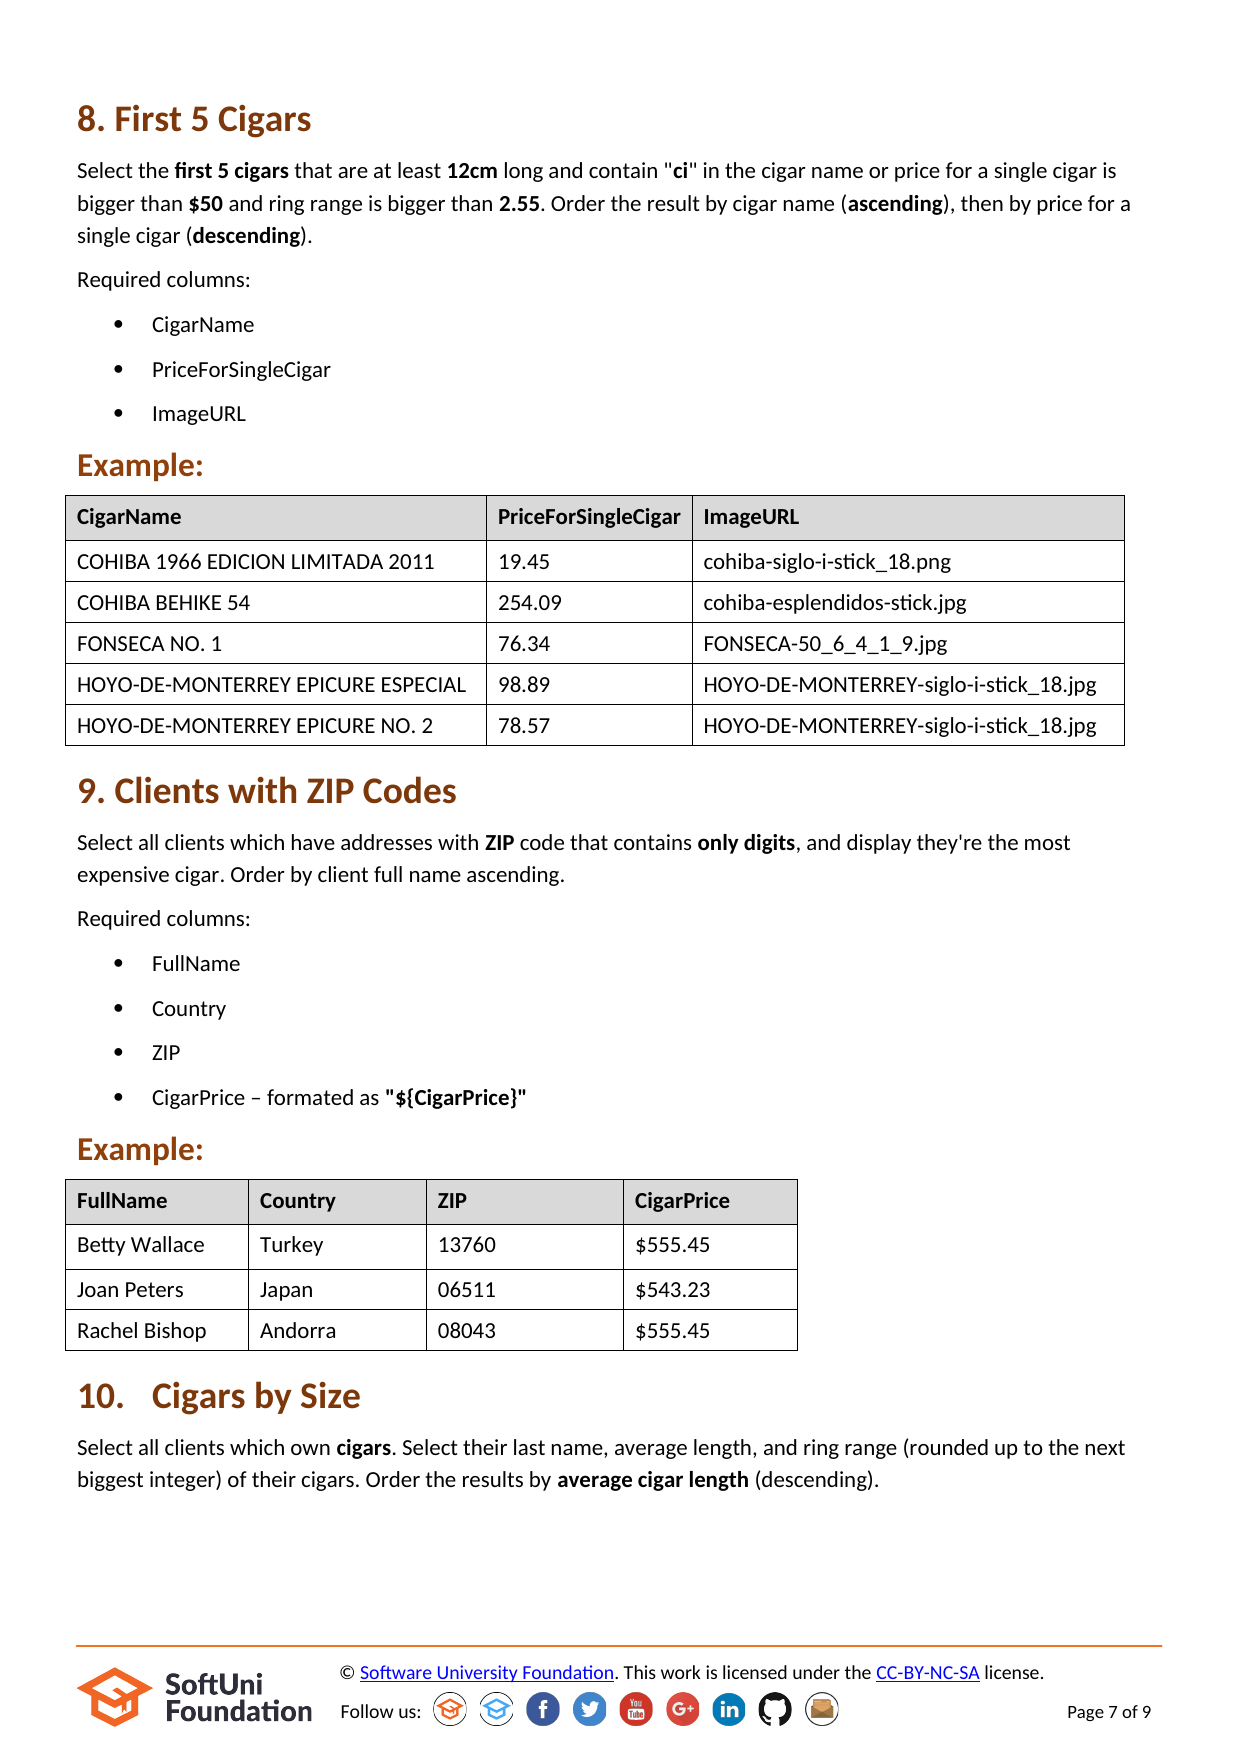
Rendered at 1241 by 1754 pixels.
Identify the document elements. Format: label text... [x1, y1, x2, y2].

table_cell COHIBA BEHIKE 54 [66, 582, 486, 622]
subtitle Example: [77, 1128, 1163, 1169]
table_header CigarPrice [624, 1180, 797, 1224]
table_cell cohiba-esplendidos-stick.jpg [693, 582, 1124, 622]
list ZIP [114, 1038, 1163, 1067]
table_cell FONSECA-50_6_4_1_9.jpg [693, 623, 1124, 663]
table_cell Joan Peters [66, 1270, 248, 1309]
picture [433, 1692, 467, 1726]
picture [573, 1692, 607, 1726]
table_cell 19.45 [487, 541, 692, 581]
list FullName [114, 949, 1163, 977]
table_cell 78.57 [487, 705, 692, 745]
subtitle Cigars by Size [77, 1372, 1163, 1418]
picture [619, 1692, 653, 1726]
table_cell cohiba-siglo-i-stick_18.png [693, 541, 1124, 581]
table_cell Andorra [249, 1310, 426, 1350]
table_cell Betty Wallace [66, 1225, 248, 1268]
picture [712, 1716, 722, 1726]
table_header ImageURL [693, 496, 1124, 540]
table_header FullName [66, 1180, 248, 1224]
picture [736, 1693, 746, 1703]
text Required columns: [77, 904, 1163, 932]
picture [736, 1716, 746, 1726]
picture [666, 1692, 700, 1726]
list ImageURL [114, 399, 1163, 428]
table_cell 254.09 [487, 582, 692, 622]
table_cell HOYO-DE-MONTERREY-siglo-i-stick_18.jpg [693, 705, 1124, 745]
table_cell 76.34 [487, 623, 692, 663]
table_header ZIP [427, 1180, 623, 1224]
picture [526, 1692, 560, 1726]
text Select all clients which own cigars. Select their last name, average length, and ring range (rounded up to the next biggest integer) of their cigars. Order the results by average cigar length (descending). [77, 1433, 1163, 1493]
table_cell $543.23 [624, 1270, 797, 1309]
list CigarName [114, 310, 1163, 338]
table_header PriceForSingleCigar [487, 496, 692, 540]
subtitle Clients with ZIP Codes [77, 767, 1163, 812]
text Select the first 5 cigars that are at least 12cm long and contain "ci" in the cigar name or price for a single cigar is bigger than $50 and ring range is bigger than 2.55. Order the result by cigar name (ascending), then by price for a single cigar (descending). [77, 156, 1163, 249]
text Required columns: [77, 266, 1163, 293]
table_cell 98.89 [487, 664, 692, 704]
table_header CigarName [66, 496, 486, 540]
table_cell 06511 [427, 1270, 623, 1309]
picture [758, 1692, 792, 1726]
table_cell HOYO-DE-MONTERREY EPICURE NO. 2 [66, 705, 486, 745]
table_cell HOYO-DE-MONTERREY-siglo-i-stick_18.jpg [693, 664, 1124, 704]
table_cell 13760 [427, 1225, 623, 1268]
table_cell $555.45 [624, 1310, 797, 1350]
table_header Country [249, 1180, 426, 1224]
picture [480, 1692, 513, 1726]
table_cell 08043 [427, 1310, 623, 1350]
table_cell COHIBA 1966 EDICION LIMITADA 2011 [66, 541, 486, 581]
picture [727, 1707, 738, 1717]
table_cell Turkey [249, 1225, 426, 1268]
picture [76, 1667, 312, 1727]
table_cell $555.45 [624, 1225, 797, 1268]
subtitle First 5 Cigars [77, 95, 1163, 141]
picture [712, 1693, 722, 1703]
table_cell HOYO-DE-MONTERREY EPICURE ESPECIAL [66, 664, 486, 704]
list PriceForSingleCigar [114, 355, 1163, 383]
subtitle Example: [77, 444, 1163, 485]
picture [805, 1692, 839, 1726]
list Country [114, 994, 1163, 1022]
table_cell FONSECA NO. 1 [66, 623, 486, 663]
table_cell Rachel Bishop [66, 1310, 248, 1350]
list CigarPrice – formated as "${CigarPrice}" [114, 1083, 1163, 1111]
text Select all clients which have addresses with ZIP code that contains only digits, and display they're the most expensive cigar. Order by client full name ascending. [77, 828, 1163, 888]
table_cell Japan [249, 1270, 426, 1309]
